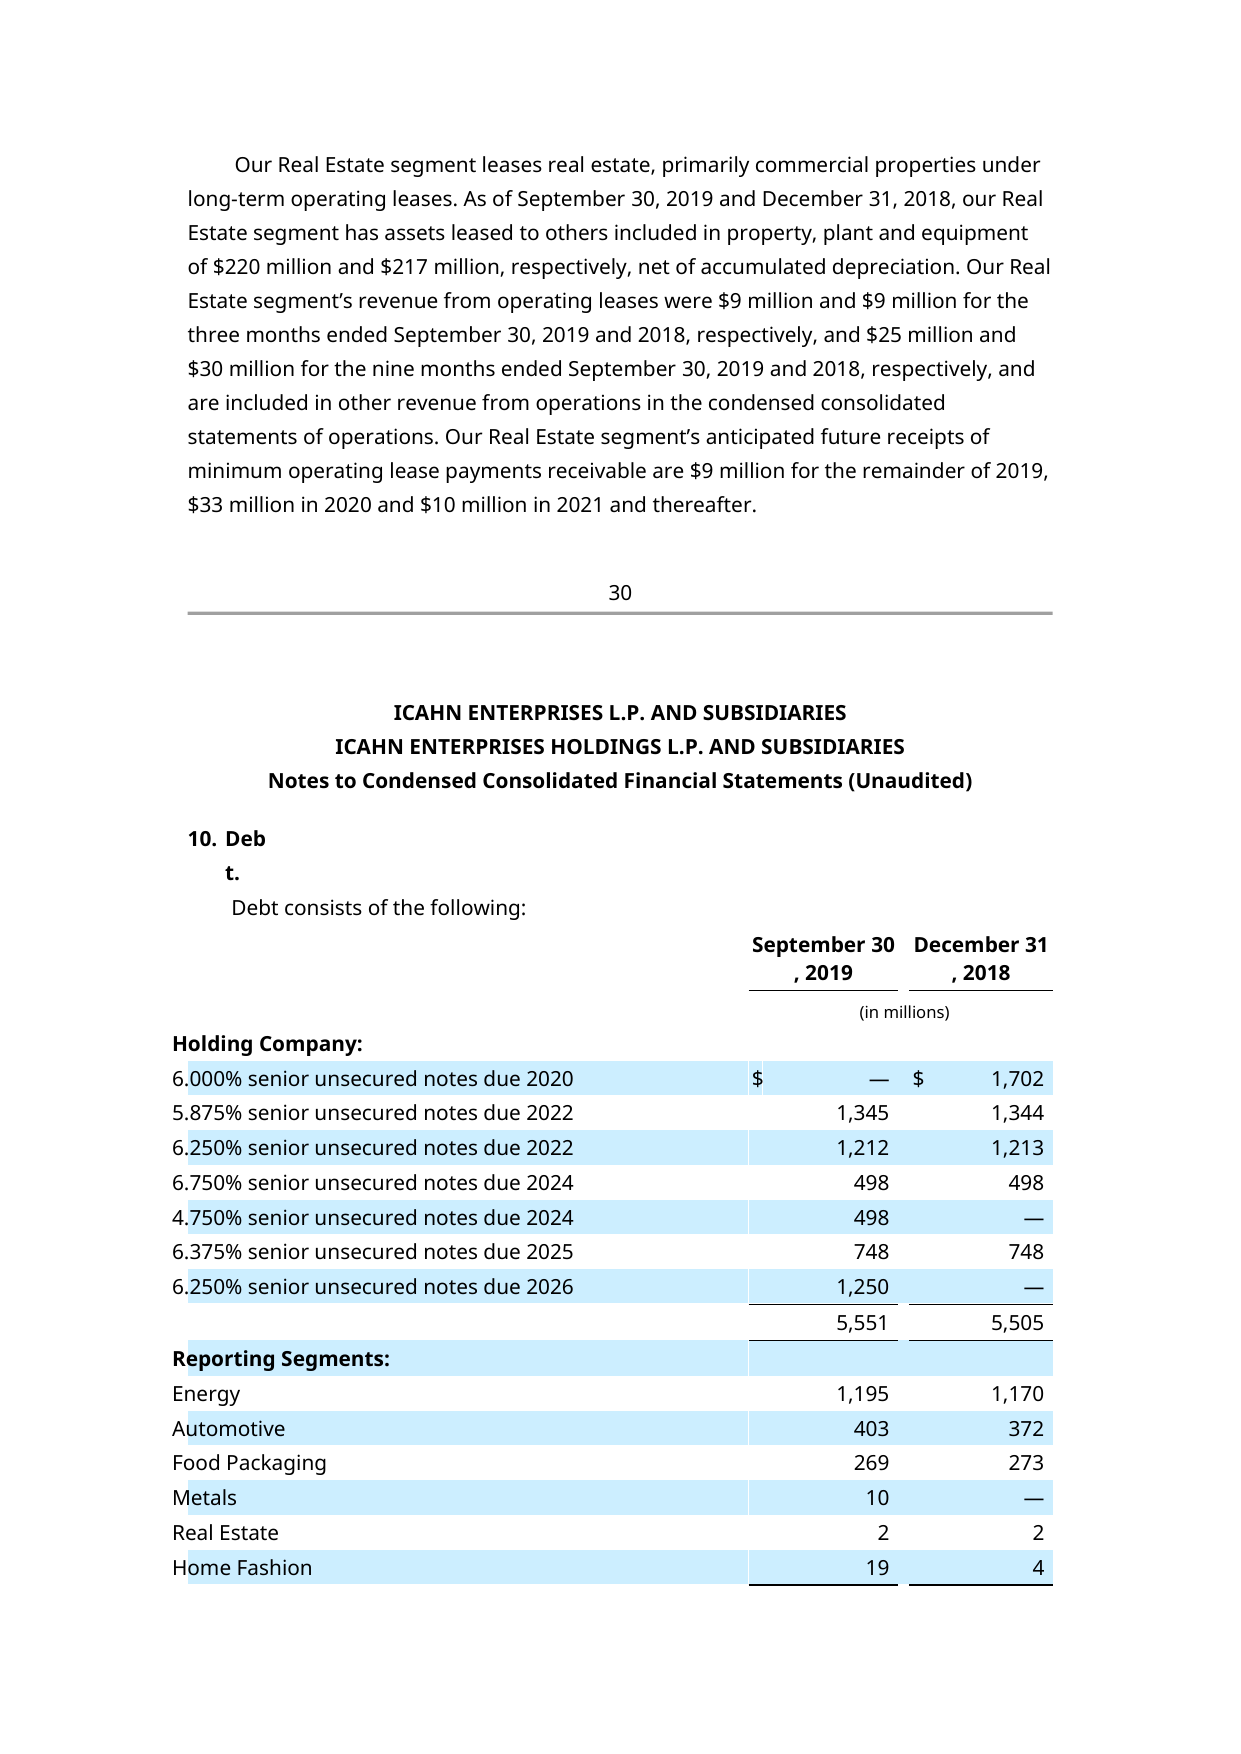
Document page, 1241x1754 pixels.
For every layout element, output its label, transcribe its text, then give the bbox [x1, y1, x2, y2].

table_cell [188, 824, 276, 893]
text 30 [187, 578, 1053, 606]
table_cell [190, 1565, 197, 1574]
text Our Real Estate segment leases real estate, primarily commercial properties under long-term operating leases. As of September 30, 2019 and December 31, 2018, our Real Estate segment has assets leased to others included in property, plant and equipment of $220 million and $217 million, respectively, net of accumulated depreciation. Our Real Estate segment’s revenue from operating leases were $9 million and $9 million for the three months ended September 30, 2019 and 2018, respectively, and $25 million and $30 million for the nine months ended September 30, 2019 and 2018, respectively, and are included in other revenue from operations in the condensed consolidated statements of operations. Our Real Estate segment’s anticipated future receipts of minimum operating lease payments receivable are $9 million for the remainder of 2019, $33 million in 2020 and $10 million in 2021 and thereafter. [187, 150, 1053, 519]
text ICAHN ENTERPRISES HOLDINGS L.P. AND SUBSIDIARIES [187, 732, 1053, 761]
text Notes to Condensed Consolidated Financial Statements (Unaudited) [187, 766, 1053, 795]
text Debt consists of the following: [187, 893, 1053, 921]
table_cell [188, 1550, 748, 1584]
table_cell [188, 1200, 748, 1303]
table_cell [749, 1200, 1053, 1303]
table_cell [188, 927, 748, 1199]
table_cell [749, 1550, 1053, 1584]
text ICAHN ENTERPRISES L.P. AND SUBSIDIARIES [187, 698, 1053, 727]
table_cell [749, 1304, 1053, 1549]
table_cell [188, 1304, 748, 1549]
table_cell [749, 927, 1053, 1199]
